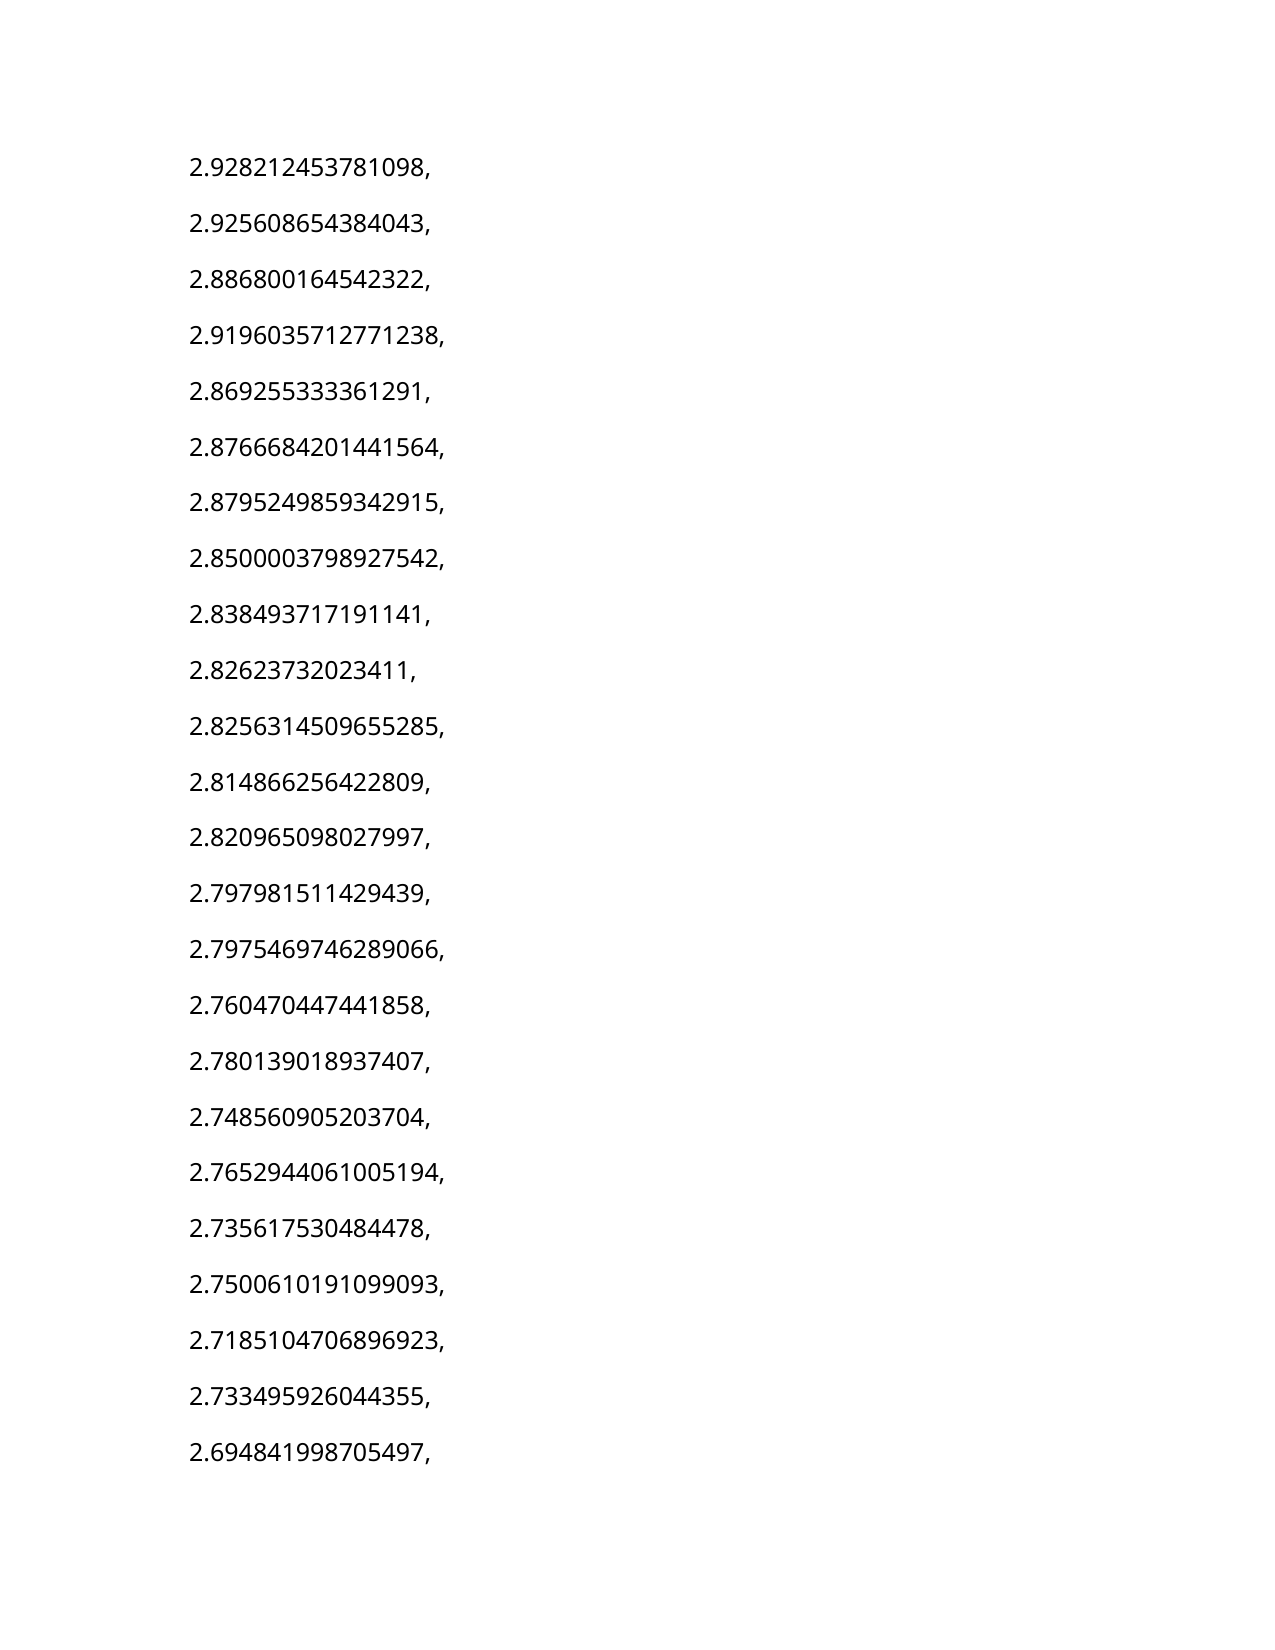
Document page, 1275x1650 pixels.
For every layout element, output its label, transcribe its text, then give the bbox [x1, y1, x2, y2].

text 2.735617530484478, [150, 1211, 1125, 1245]
text 2.8795249859342915, [150, 485, 1125, 519]
text 2.820965098027997, [150, 820, 1125, 854]
text 2.928212453781098, [150, 150, 1125, 184]
text 2.797981511429439, [150, 876, 1125, 910]
text 2.869255333361291, [150, 373, 1125, 407]
text 2.748560905203704, [150, 1099, 1125, 1133]
text 2.82623732023411, [150, 652, 1125, 687]
text 2.9196035712771238, [150, 317, 1125, 352]
text 2.780139018937407, [150, 1043, 1125, 1077]
text 2.886800164542322, [150, 262, 1125, 296]
text 2.925608654384043, [150, 206, 1125, 240]
text 2.694841998705497, [150, 1434, 1125, 1468]
text 2.7975469746289066, [150, 932, 1125, 966]
text 2.733495926044355, [150, 1378, 1125, 1412]
text 2.8766684201441564, [150, 429, 1125, 463]
text 2.7500610191099093, [150, 1267, 1125, 1301]
text 2.7185104706896923, [150, 1322, 1125, 1357]
text 2.8256314509655285, [150, 708, 1125, 742]
text 2.838493717191141, [150, 597, 1125, 631]
text 2.8500003798927542, [150, 541, 1125, 575]
text 2.760470447441858, [150, 987, 1125, 1022]
text 2.814866256422809, [150, 764, 1125, 798]
text 2.7652944061005194, [150, 1155, 1125, 1189]
